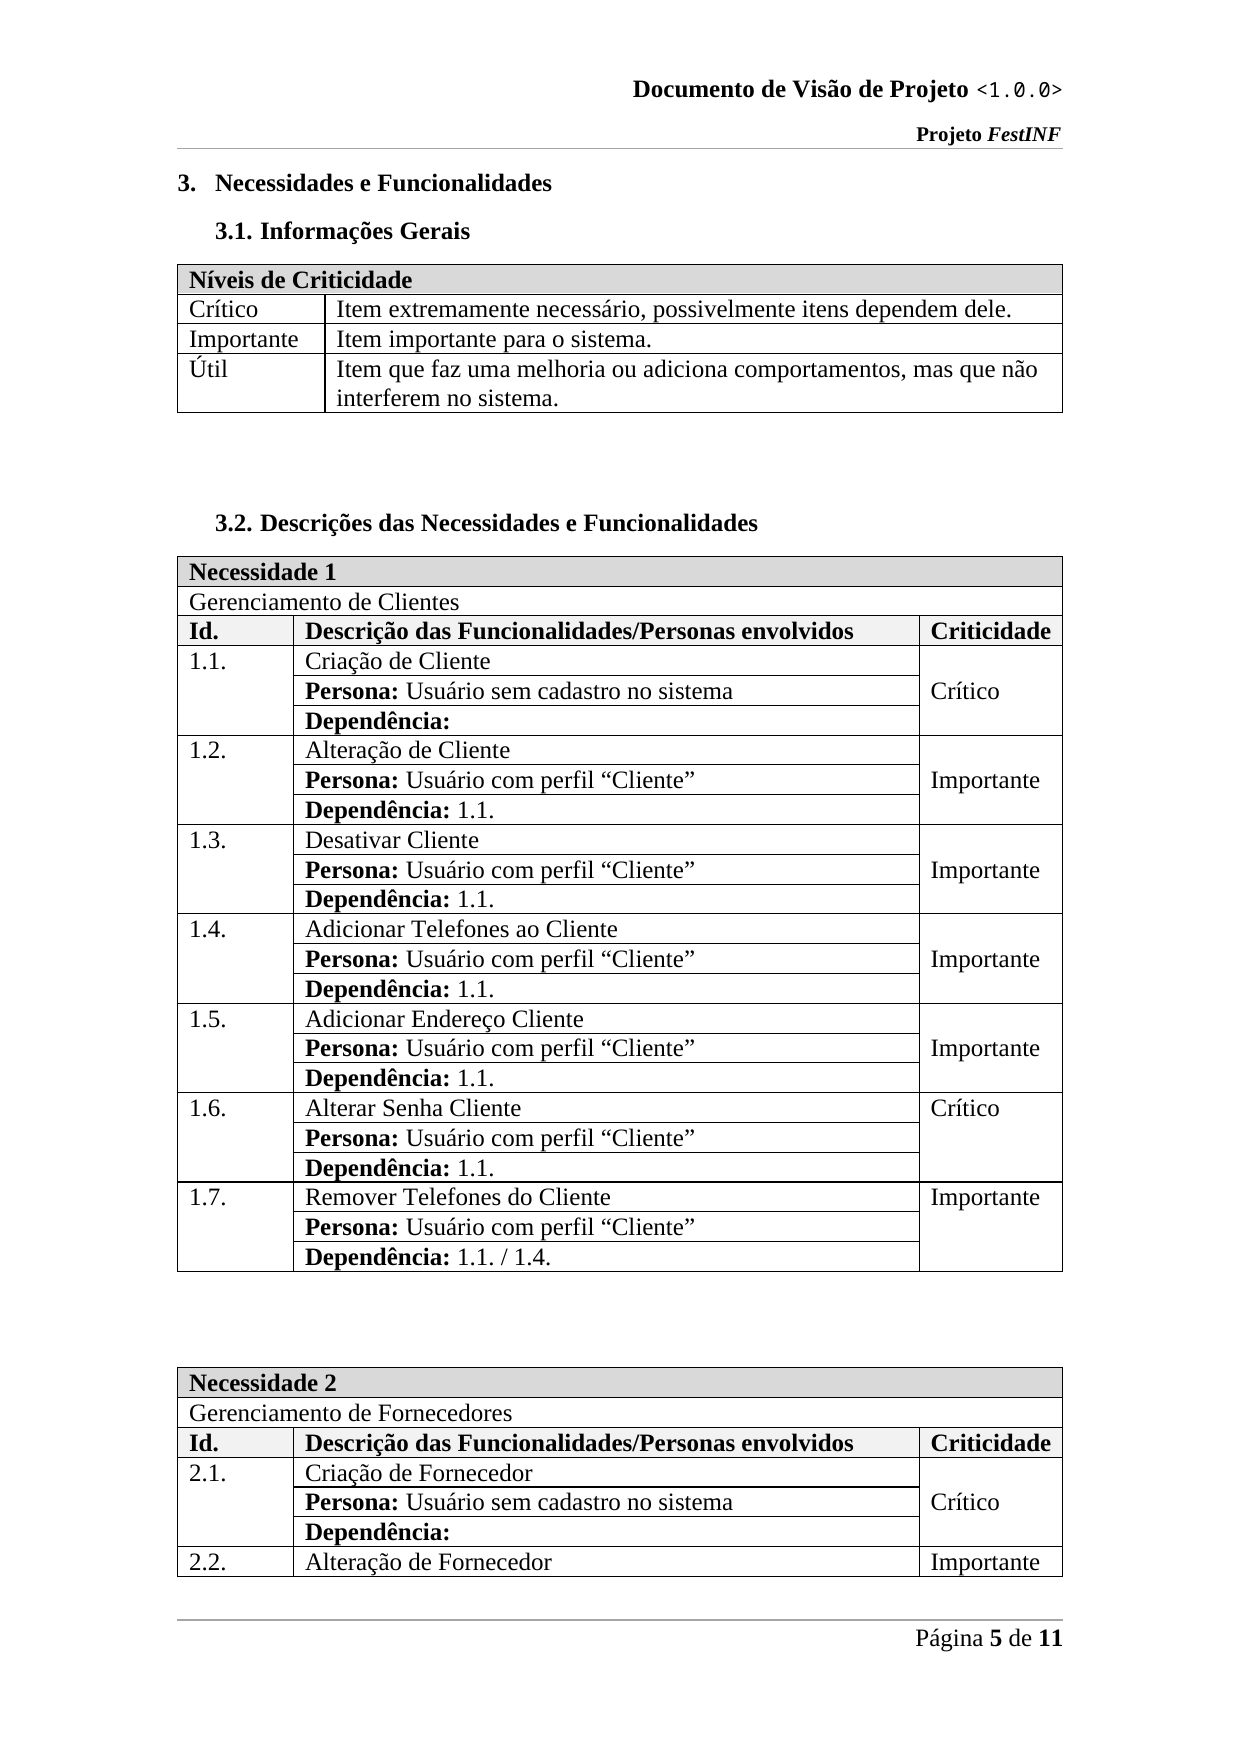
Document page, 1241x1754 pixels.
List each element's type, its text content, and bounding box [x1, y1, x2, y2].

table_cell Alteração de Fornecedor [294, 1547, 919, 1576]
table_cell Persona: Usuário com perfil “Cliente” [294, 1212, 919, 1241]
table_cell Criação de Cliente [294, 646, 919, 675]
table_header Necessidade 1 [178, 557, 1062, 586]
table_cell 1.1. [178, 646, 293, 734]
table_cell Persona: Usuário sem cadastro no sistema [294, 676, 919, 705]
table_cell Persona: Usuário com perfil “Cliente” [294, 855, 919, 883]
table_cell Dependência: [294, 706, 919, 734]
table_cell 1.2. [178, 736, 293, 824]
table_cell Remover Telefones do Cliente [294, 1183, 919, 1211]
table_cell Dependência: 1.1. / 1.4. [294, 1242, 919, 1271]
table_header Níveis de Criticidade [178, 265, 1062, 293]
table_cell Descrição das Funcionalidades/Personas envolvidos [294, 1428, 919, 1457]
table_cell Crítico [920, 1093, 1062, 1181]
table_cell Criação de Fornecedor [294, 1458, 919, 1486]
table_cell Importante [920, 1183, 1062, 1271]
table_cell Criticidade [920, 616, 1062, 645]
table_cell Adicionar Telefones ao Cliente [294, 914, 919, 943]
table_cell Persona: Usuário com perfil “Cliente” [294, 1034, 919, 1062]
table_cell Importante [920, 825, 1062, 913]
table_cell Alterar Senha Cliente [294, 1093, 919, 1122]
table_cell Crítico [920, 1458, 1062, 1546]
subtitle Informações Gerais [215, 216, 1063, 245]
table_cell Importante [920, 1547, 1062, 1576]
table_cell Dependência: 1.1. [294, 1063, 919, 1092]
table_cell Dependência: 1.1. [294, 974, 919, 1003]
table_cell 2.2. [178, 1547, 293, 1576]
table_cell Dependência: 1.1. [294, 795, 919, 824]
table_cell Persona: Usuário com perfil “Cliente” [294, 765, 919, 794]
table_header Necessidade 2 [178, 1368, 1062, 1397]
table_cell Id. [178, 1428, 293, 1457]
table_cell Item que faz uma melhoria ou adiciona comportamentos, mas que não interferem no sistema. [326, 354, 1062, 412]
table_cell Importante [920, 736, 1062, 824]
table_cell Alteração de Cliente [294, 736, 919, 764]
table_cell Crítico [178, 295, 324, 323]
table_cell 1.3. [178, 825, 293, 913]
table_cell Criticidade [920, 1428, 1062, 1457]
table_cell Persona: Usuário com perfil “Cliente” [294, 1123, 919, 1152]
table_cell Item extremamente necessário, possivelmente itens dependem dele. [326, 295, 1062, 323]
table_cell Desativar Cliente [294, 825, 919, 854]
table_cell Importante [920, 914, 1062, 1003]
table_cell Importante [920, 1004, 1062, 1092]
table_cell 1.4. [178, 914, 293, 1003]
table_cell Adicionar Endereço Cliente [294, 1004, 919, 1032]
table_cell 2.1. [178, 1458, 293, 1546]
subtitle Necessidades e Funcionalidades [177, 168, 1063, 197]
table_cell Gerenciamento de Clientes [178, 587, 1062, 615]
table_cell 1.7. [178, 1183, 293, 1271]
table_cell 1.6. [178, 1093, 293, 1181]
table_cell Dependência: 1.1. [294, 1153, 919, 1181]
table_cell Gerenciamento de Fornecedores [178, 1398, 1062, 1427]
table_cell Descrição das Funcionalidades/Personas envolvidos [294, 616, 919, 645]
table_cell Dependência: [294, 1517, 919, 1546]
table_cell Id. [178, 616, 293, 645]
table_cell Item importante para o sistema. [326, 324, 1062, 353]
table_cell Persona: Usuário sem cadastro no sistema [294, 1488, 919, 1516]
table_cell Importante [178, 324, 324, 353]
table_cell Dependência: 1.1. [294, 885, 919, 913]
subtitle Descrições das Necessidades e Funcionalidades [215, 508, 1063, 537]
table_cell Útil [178, 354, 324, 412]
table_cell 1.5. [178, 1004, 293, 1092]
table_cell Crítico [920, 646, 1062, 734]
table_cell Persona: Usuário com perfil “Cliente” [294, 944, 919, 973]
